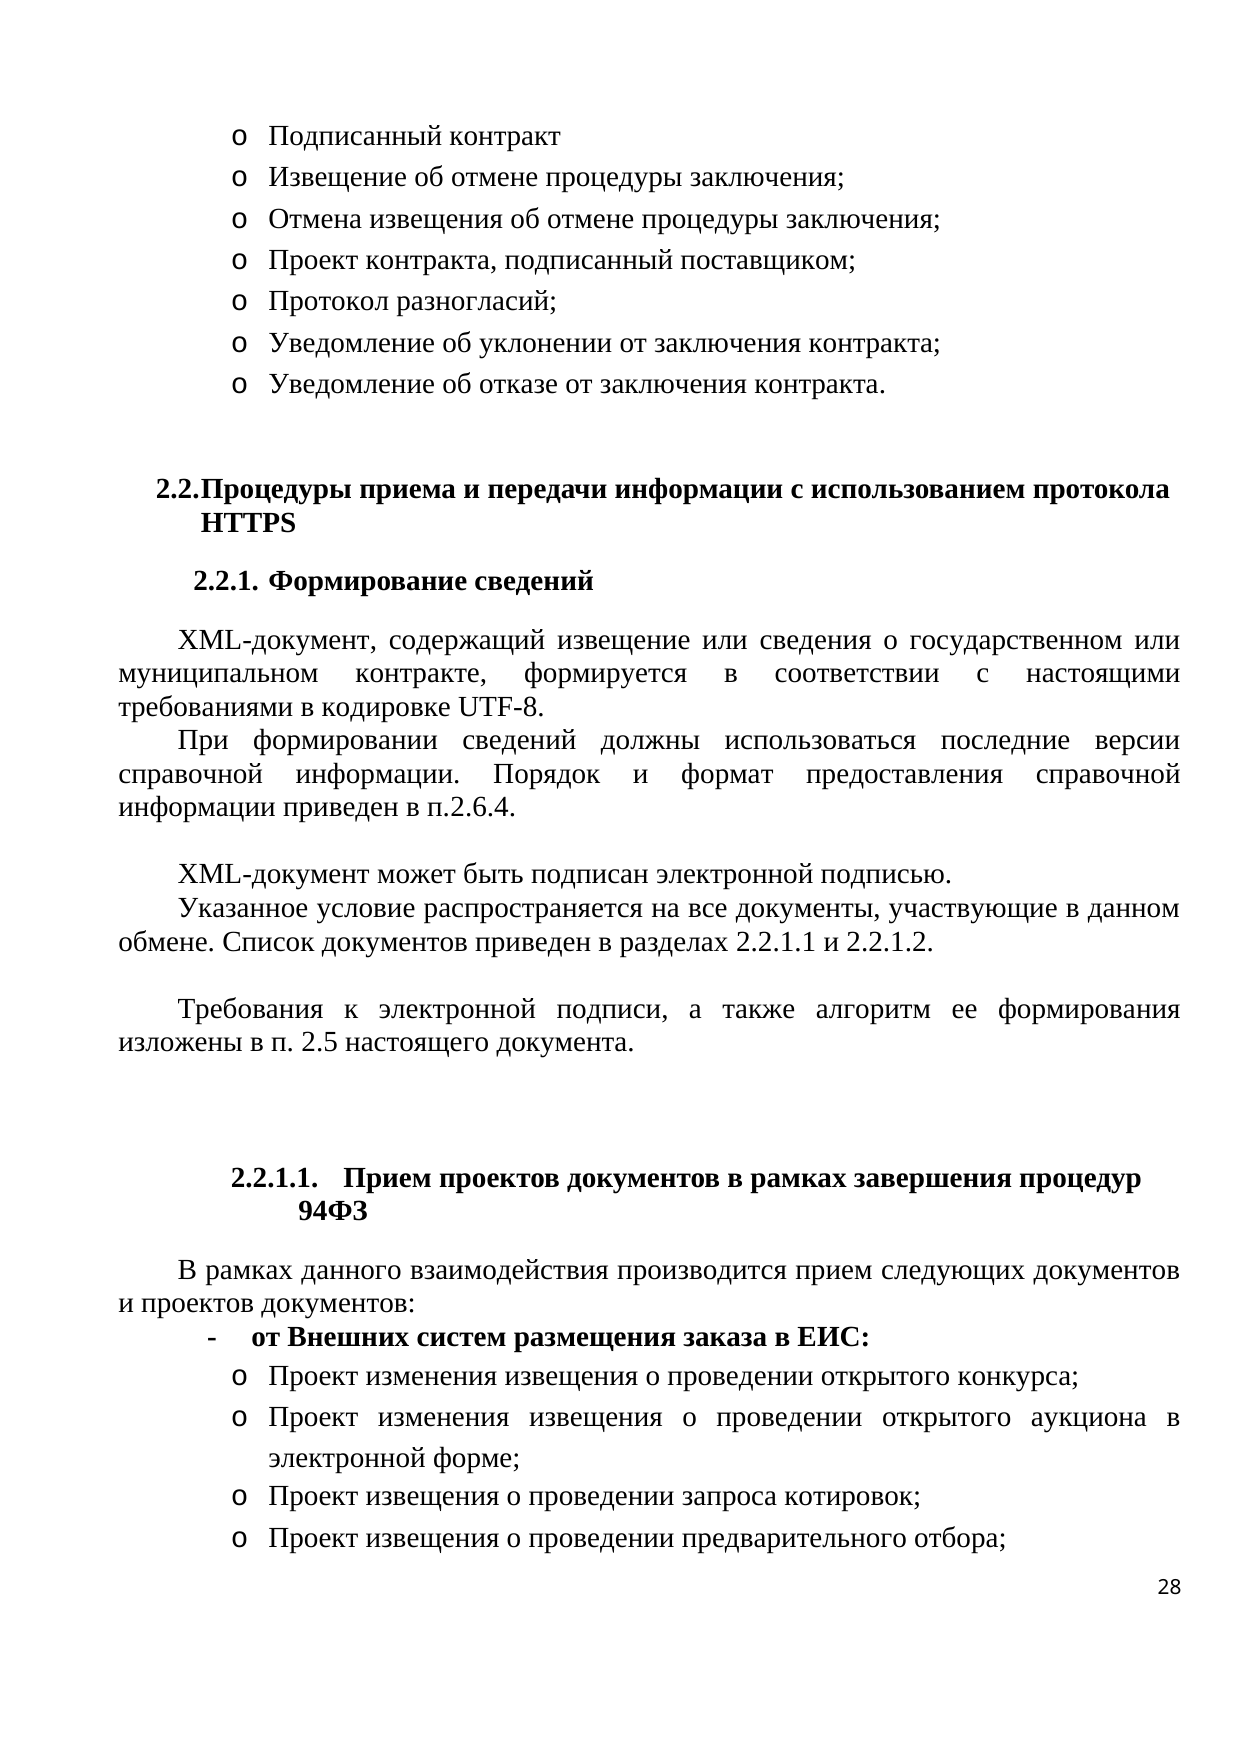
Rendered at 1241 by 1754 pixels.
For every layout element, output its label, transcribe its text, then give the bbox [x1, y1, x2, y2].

list Уведомление об уклонении от заключения контракта; [231, 325, 1181, 361]
text XML-документ может быть подписан электронной подписью. [118, 857, 1181, 890]
text Требования к электронной подписи, а также алгоритм ее формирования изложены в п. 2.5 настоящего документа. [118, 991, 1181, 1058]
list Протокол разногласий; [231, 283, 1181, 319]
text Указанное условие распространяется на все документы, участвующие в данном обмене. Список документов приведен в разделах 2.2.1.1 и 2.2.1.2. [118, 890, 1181, 957]
list Уведомление об отказе от заключения контракта. [231, 366, 1181, 402]
list Отмена извещения об отмене процедуры заключения; [231, 201, 1181, 237]
subtitle Прием проектов документов в рамках завершения процедур 94ФЗ [231, 1160, 1181, 1227]
list Проект изменения извещения о проведении открытого аукциона в электронной форме; [231, 1399, 1181, 1473]
text В рамках данного взаимодействия производится прием следующих документов и проектов документов: [118, 1252, 1181, 1319]
subtitle Процедуры приема и передачи информации с использованием протокола HTTPS [156, 471, 1181, 538]
list Извещение об отмене процедуры заключения; [231, 159, 1181, 196]
list Проект контракта, подписанный поставщиком; [231, 242, 1181, 278]
text XML-документ, содержащий извещение или сведения о государственном или муниципальном контракте, формируется в соответствии с настоящими требованиями в кодировке UTF-8. [118, 622, 1181, 722]
list от Внешних систем размещения заказа в ЕИС: [207, 1319, 1181, 1353]
list Проект извещения о проведении предварительного отбора; [231, 1520, 1181, 1556]
list Подписанный контракт [231, 118, 1181, 154]
list Проект изменения извещения о проведении открытого конкурса; [231, 1358, 1181, 1394]
list Проект извещения о проведении запроса котировок; [231, 1478, 1181, 1514]
text При формировании сведений должны использоваться последние версии справочной информации. Порядок и формат предоставления справочной информации приведен в п.2.6.1. [118, 722, 1181, 823]
subtitle Формирование сведений [193, 563, 1181, 597]
